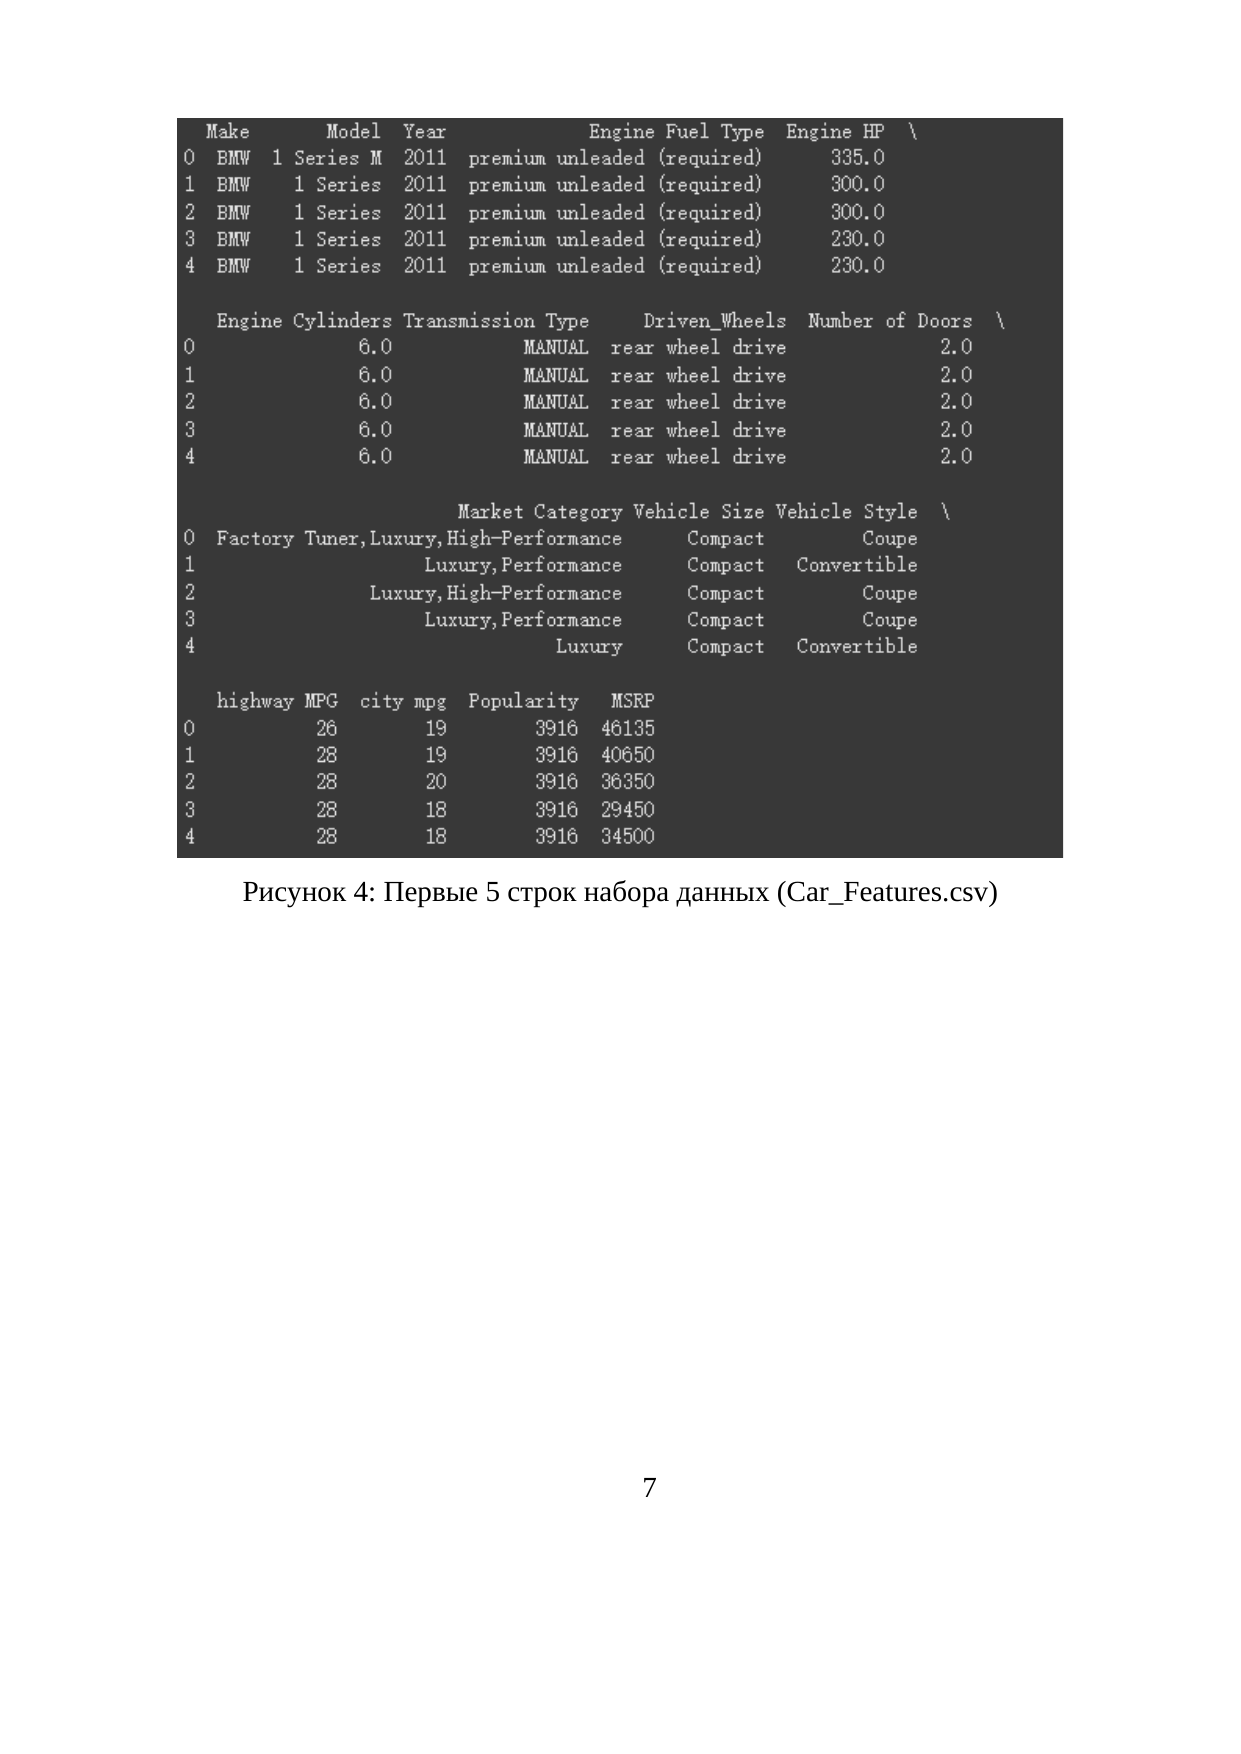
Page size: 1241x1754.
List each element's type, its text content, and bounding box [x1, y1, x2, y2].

text Рисунок 4: Первые 5 строк набора данных (Car_Features.csv) [118, 874, 1122, 908]
picture [177, 118, 1064, 858]
